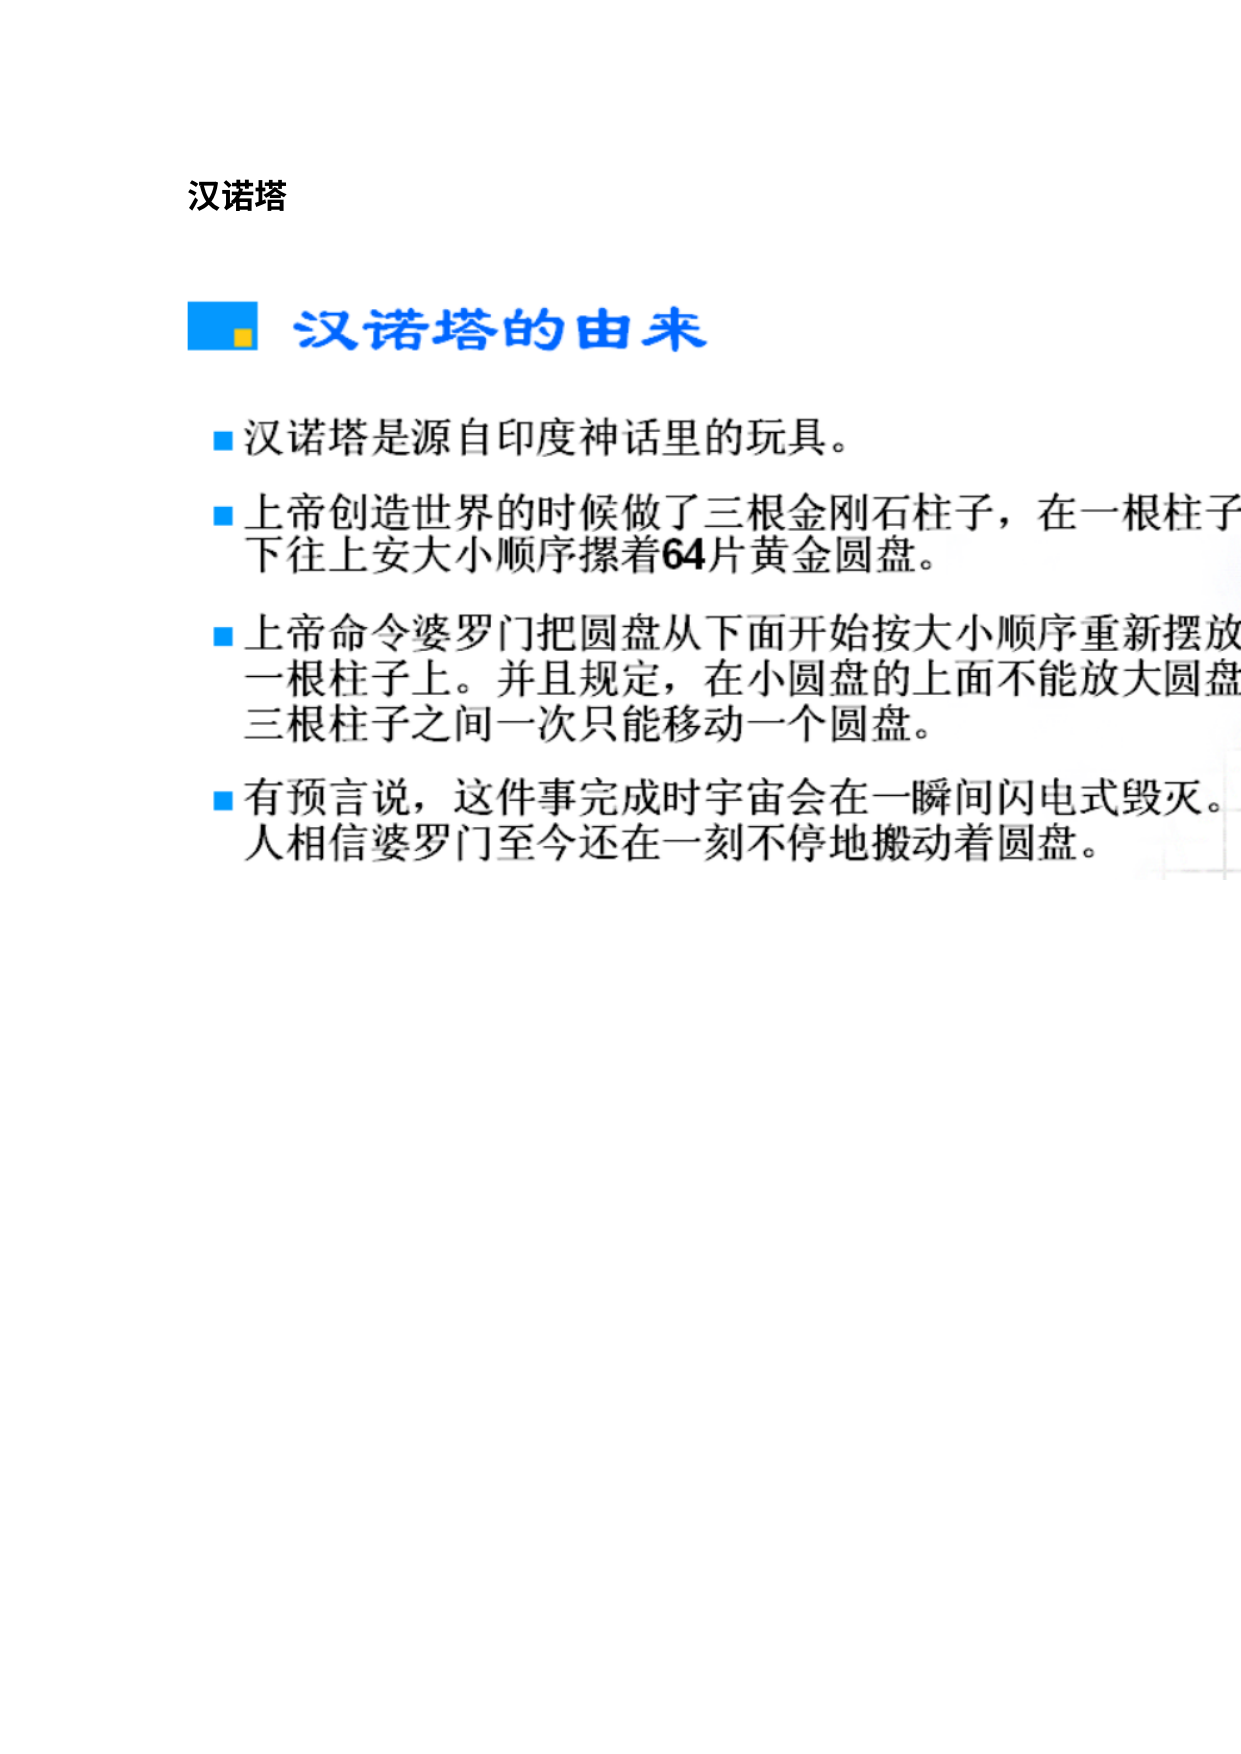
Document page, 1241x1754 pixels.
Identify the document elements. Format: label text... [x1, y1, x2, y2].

subtitle 汉诺塔 [187, 162, 1053, 227]
picture [187, 288, 1241, 880]
